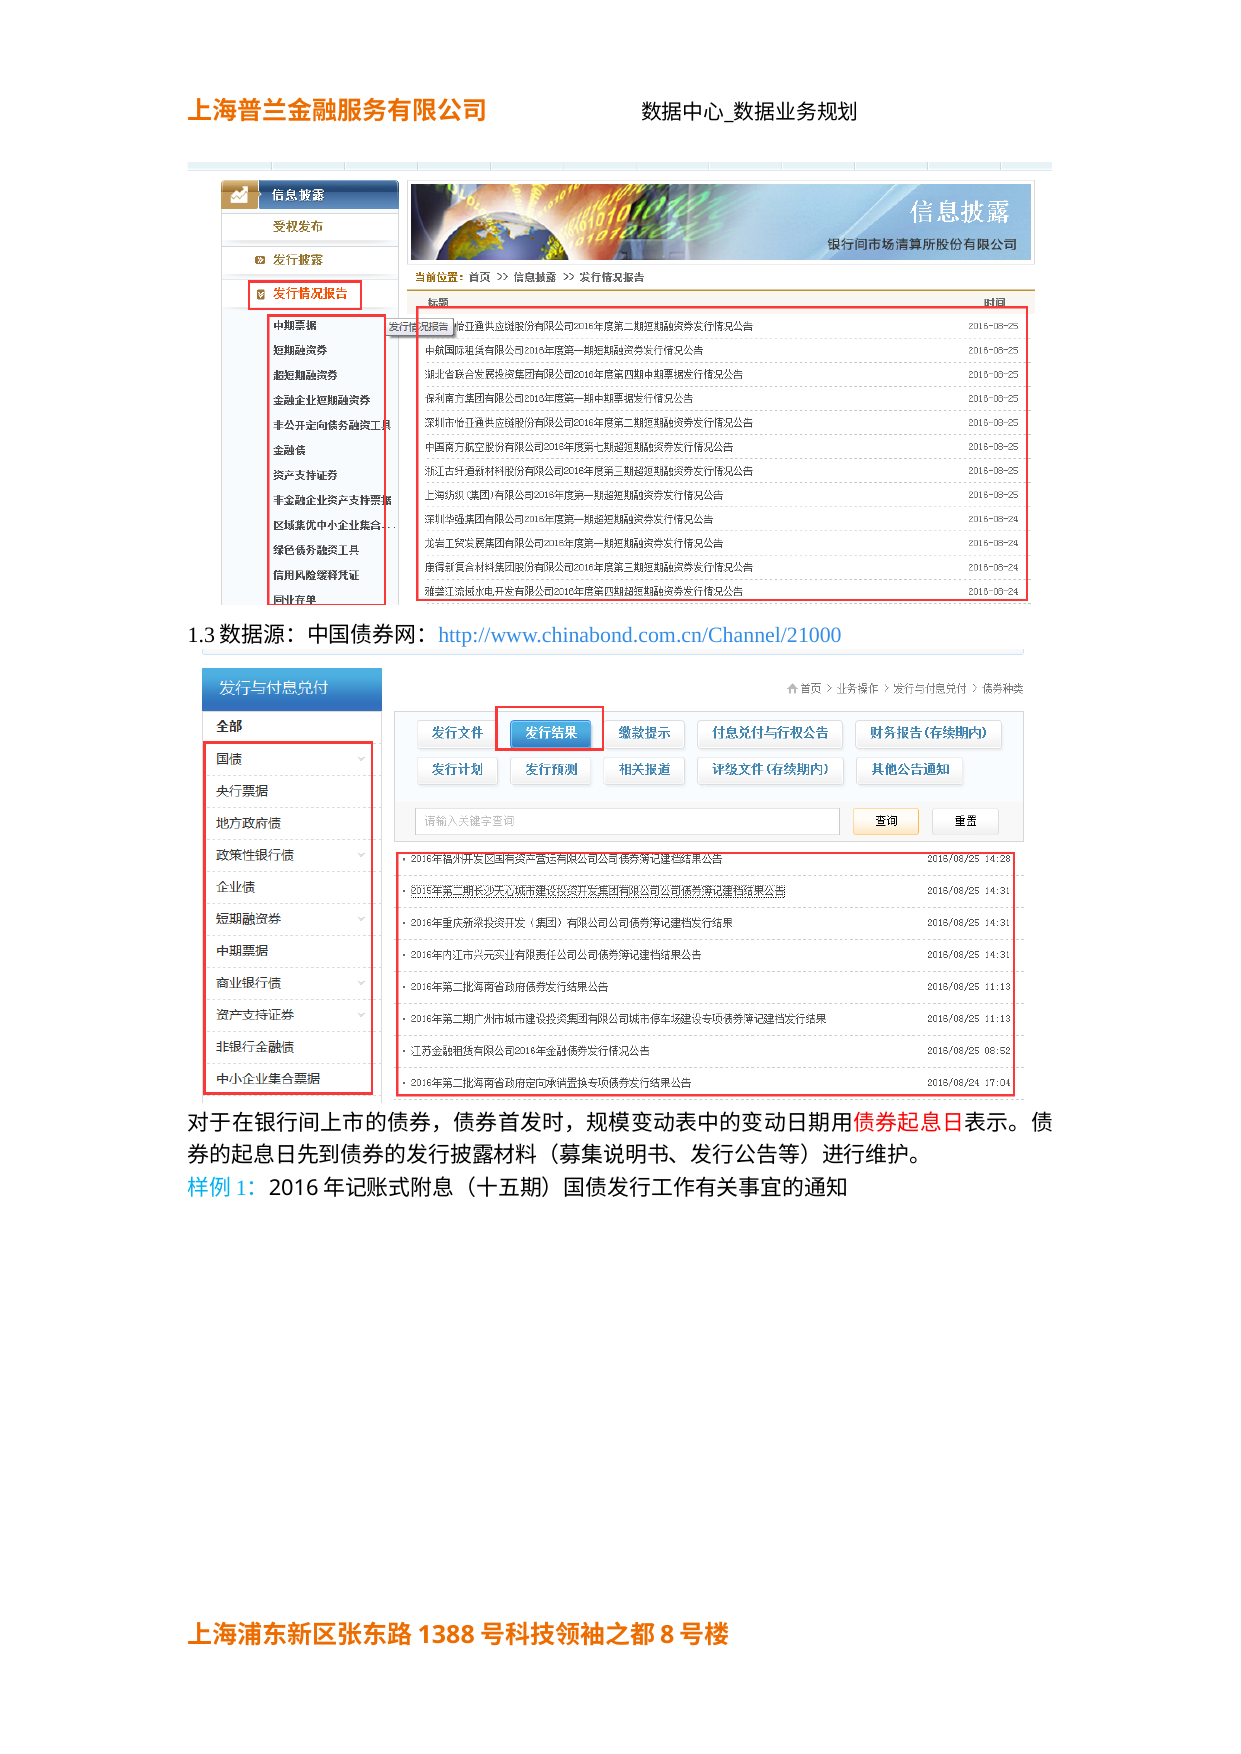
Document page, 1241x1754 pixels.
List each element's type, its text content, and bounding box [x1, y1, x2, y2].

text 对于在银行间上市的债券，债券首发时，规模变动表中的变动日期用债券起息日表示。债券的起息日先到债券的发行披露材料（募集说明书、发行公告等）进行维护。 [187, 1104, 1053, 1169]
text 样例1：2016年记账式附息（十五期）国债发行工作有关事宜的通知 [187, 1169, 1053, 1202]
picture [187, 162, 1052, 605]
picture [187, 649, 1052, 1103]
text 1.3数据源：中国债券网：http://www.chinabond.com.cn/Channel/21000 [187, 617, 1053, 649]
